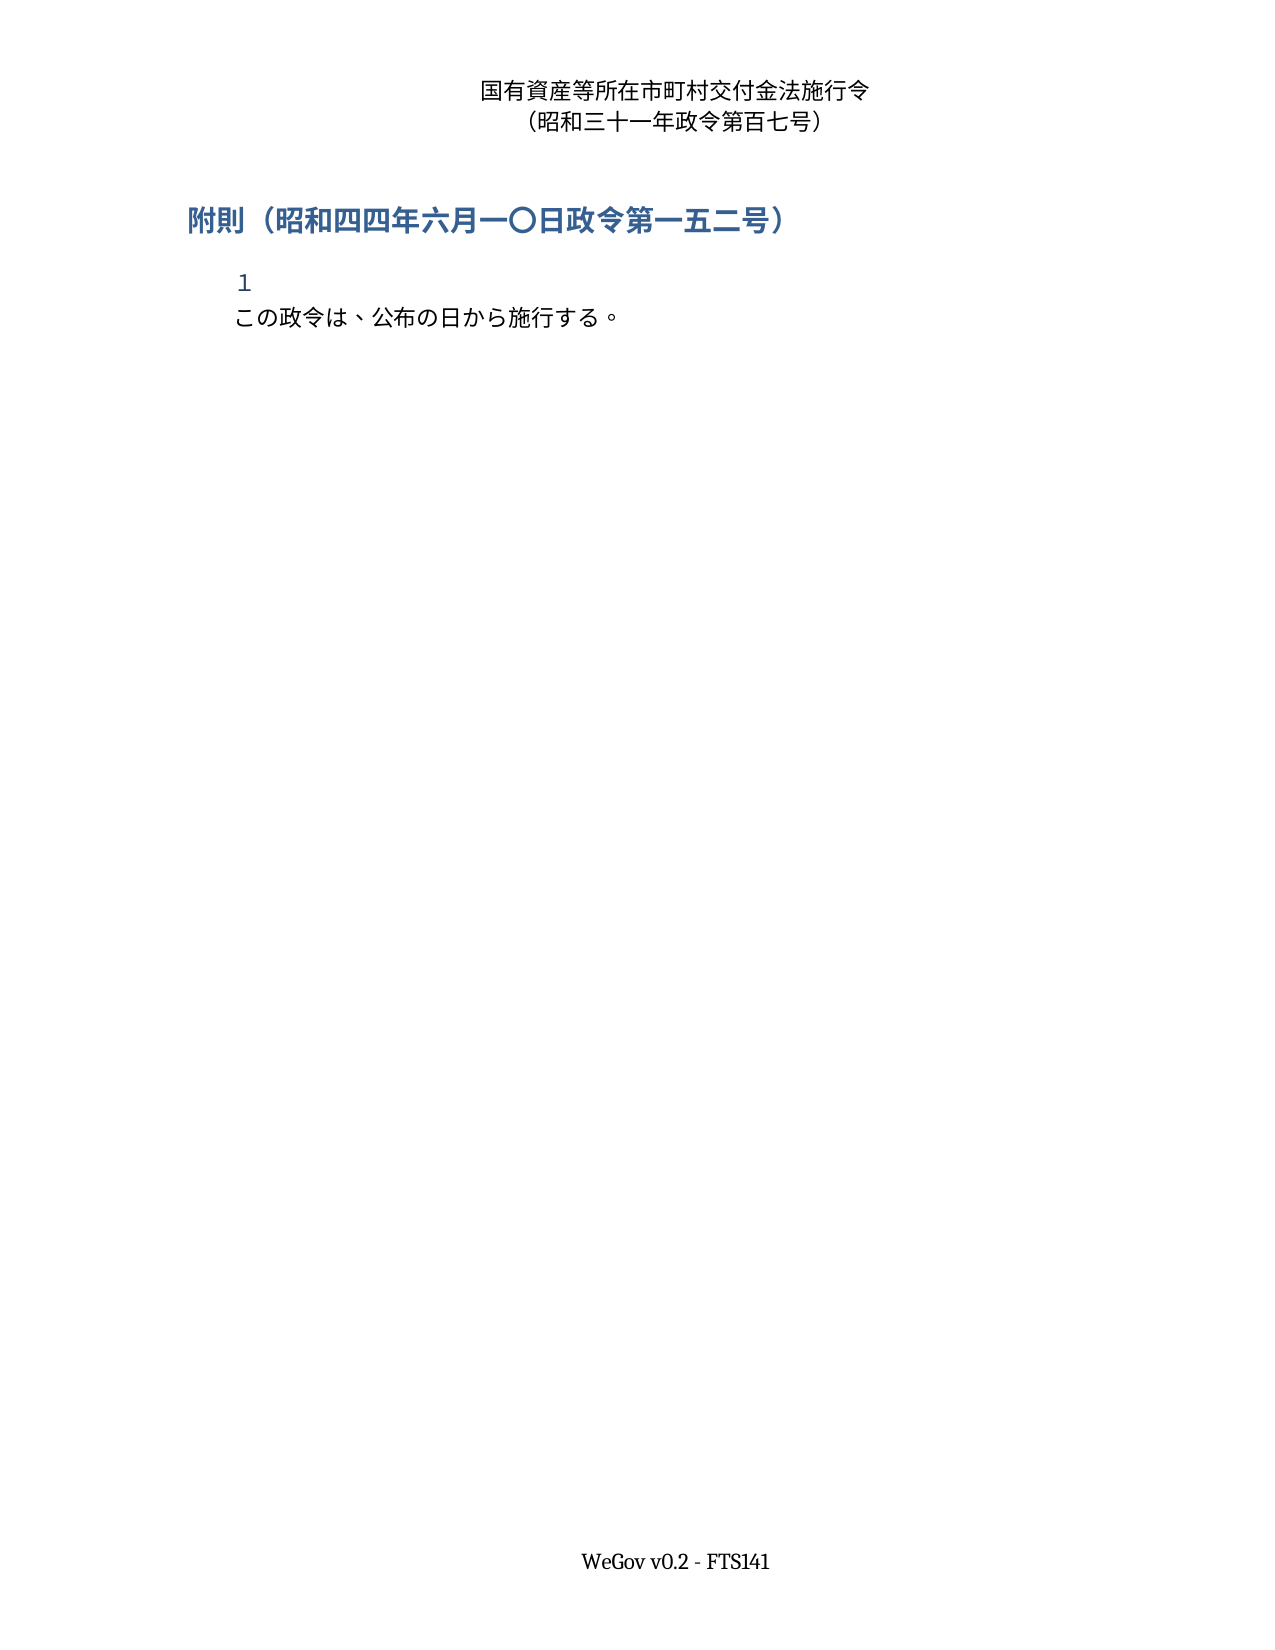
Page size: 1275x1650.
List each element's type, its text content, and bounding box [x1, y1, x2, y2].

subtitle １ [233, 266, 1087, 298]
subtitle 附則（昭和四四年六月一〇日政令第一五二号） [187, 200, 1087, 240]
text この政令は、公布の日から施行する。 [233, 302, 1087, 334]
